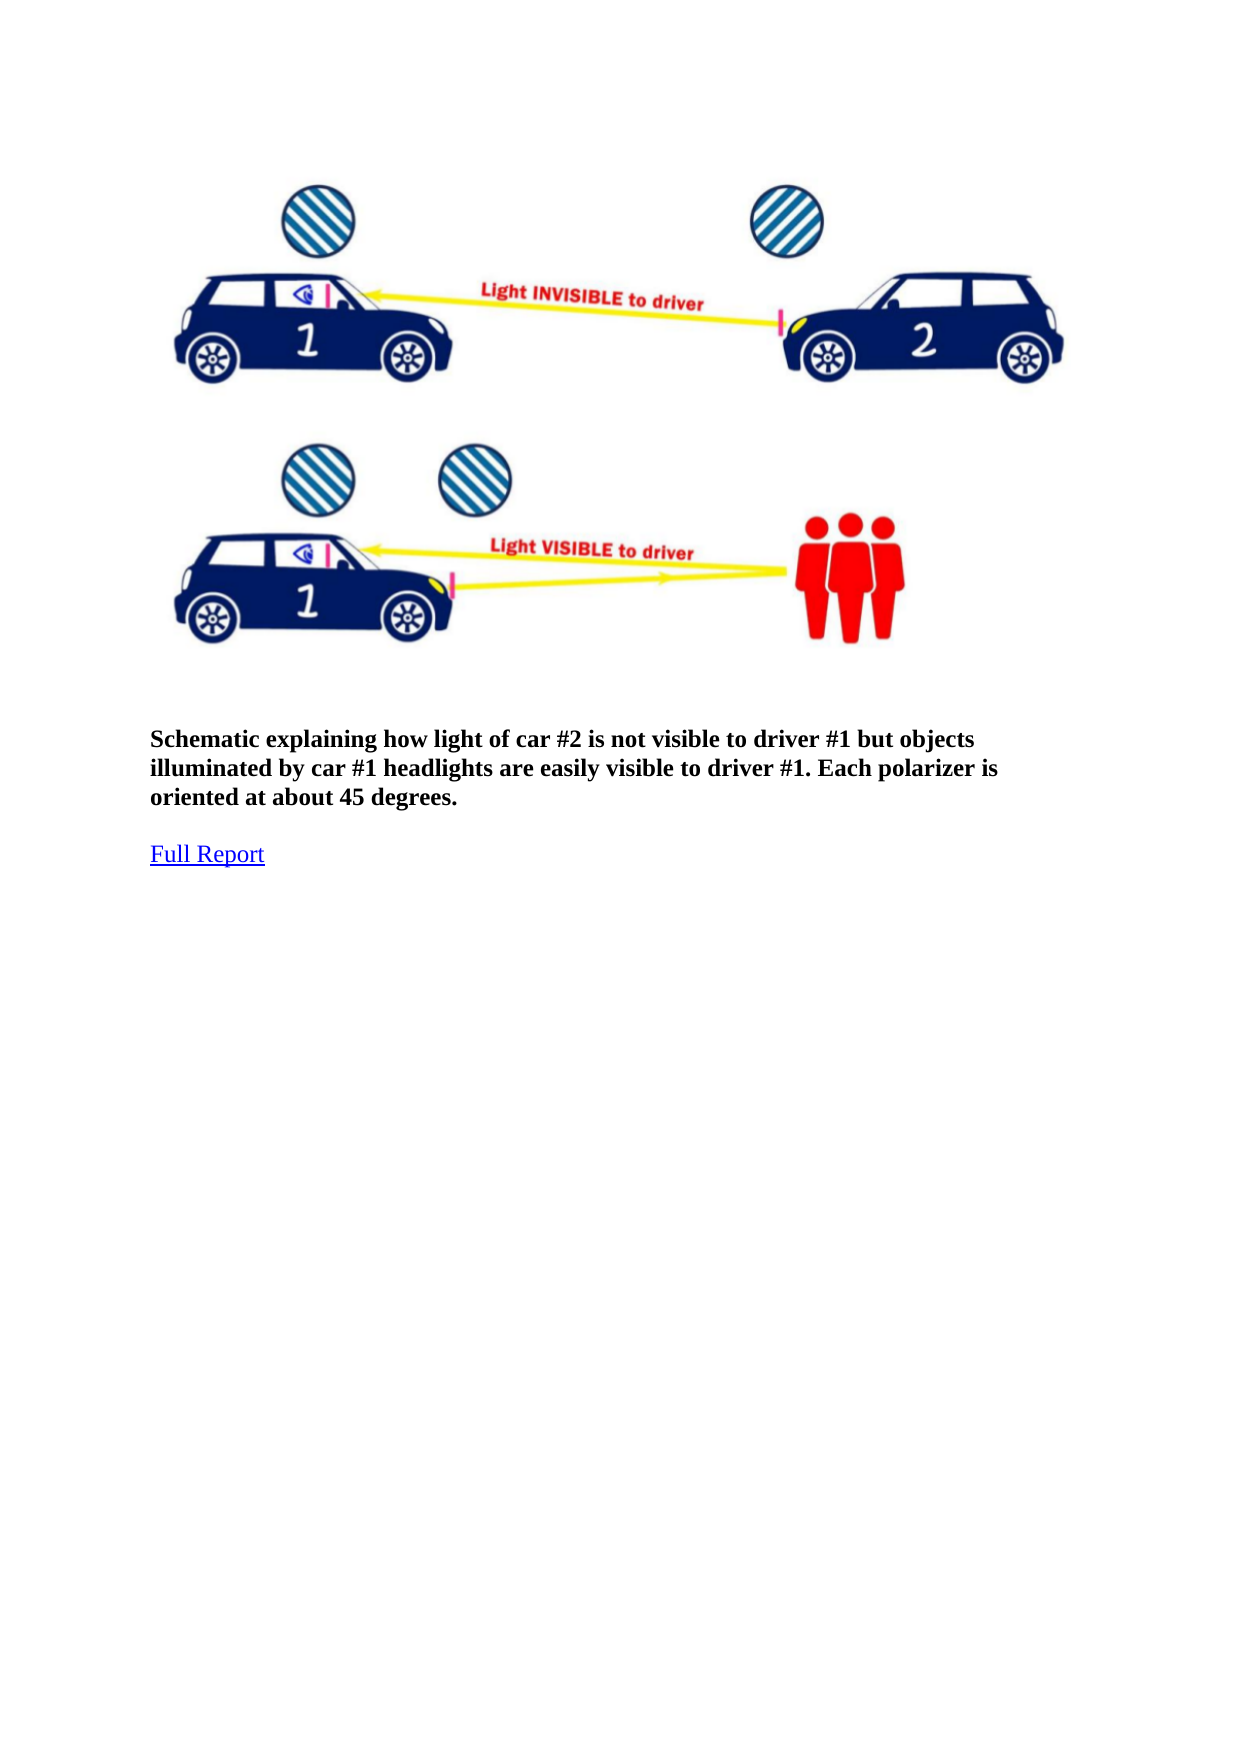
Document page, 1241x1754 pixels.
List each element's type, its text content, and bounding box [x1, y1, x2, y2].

picture [150, 150, 1075, 693]
text Full Report [150, 839, 1090, 868]
text Schematic explaining how light of car #2 is not visible to driver #1 but objects illuminated by car #1 headlights are easily visible to driver #1. Each polarizer is oriented at about 45 degrees. [150, 724, 1090, 810]
